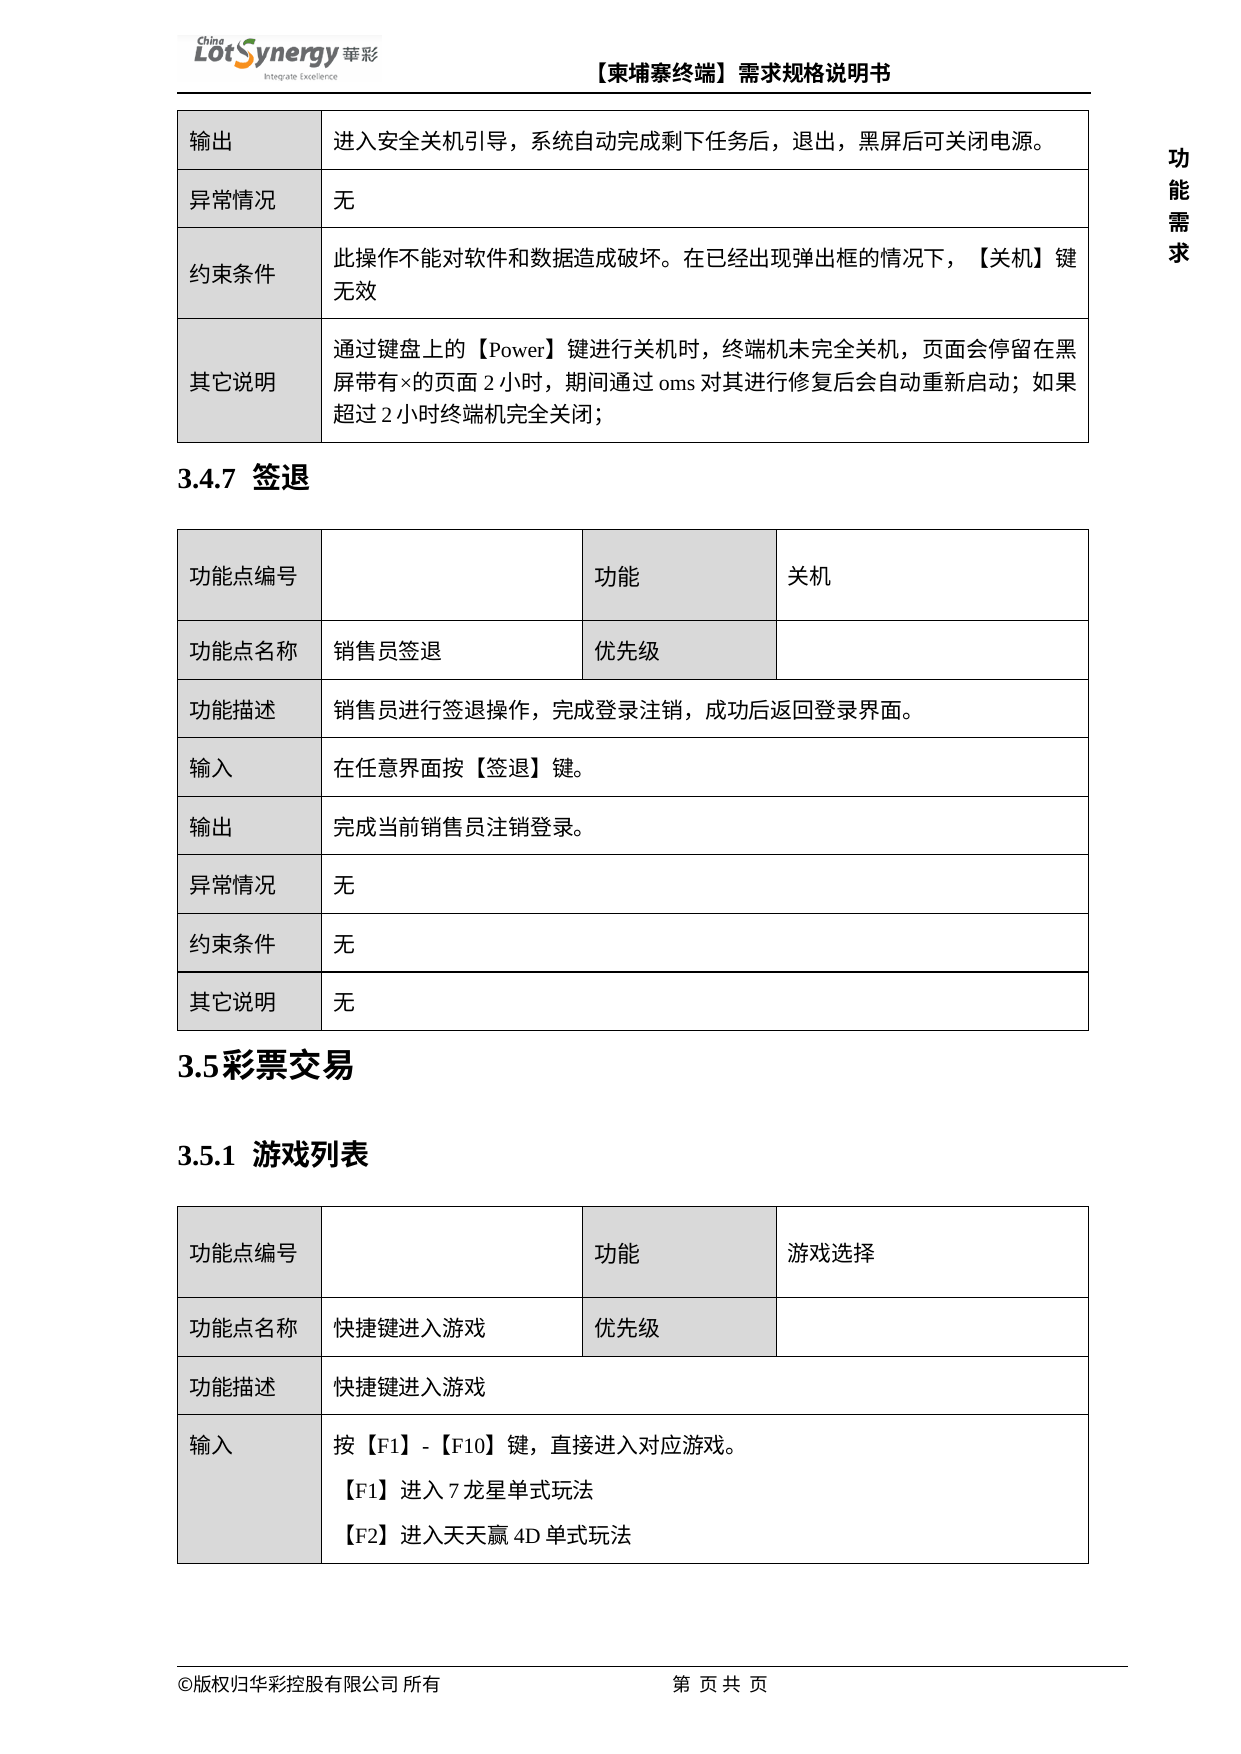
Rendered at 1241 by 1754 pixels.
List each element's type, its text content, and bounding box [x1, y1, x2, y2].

table_cell 无 [322, 973, 1088, 1030]
subtitle 游戏列表 [177, 1120, 1128, 1185]
table_cell 无 [322, 855, 1088, 913]
table_cell 无 [322, 914, 1088, 971]
table_cell 优先级 [583, 1298, 776, 1356]
table_cell 销售员进行签退操作，完成登录注销，成功后返回登录界面。 [322, 680, 1088, 737]
table_cell 在任意界面按【签退】键。 [322, 738, 1088, 796]
table_cell 销售员签退 [322, 621, 582, 679]
table_cell 异常情况 [178, 170, 321, 227]
table_header 功能点编号 [178, 530, 321, 620]
table_cell 其它说明 [178, 973, 321, 1030]
table_cell 约束条件 [178, 914, 321, 971]
picture [177, 35, 382, 82]
table_cell 通过键盘上的【Power】键进行关机时，终端机未完全关机，页面会停留在黑屏带有×的页面2小时，期间通过oms对其进行修复后会自动重新启动；如果超过2小时终端机完全关闭； [322, 319, 1088, 442]
table_cell 功能点名称 [178, 621, 321, 679]
table_header 游戏选择 [777, 1207, 1088, 1297]
table_cell 此操作不能对软件和数据造成破坏。在已经出现弹出框的情况下，【关机】键无效 [322, 228, 1088, 318]
table_header [322, 1207, 582, 1297]
table_cell 输出 [178, 797, 321, 854]
table_cell 约束条件 [178, 228, 321, 318]
table_cell 快捷键进入游戏 [322, 1298, 582, 1356]
table_cell 输出 [178, 111, 321, 169]
table_header 功能点编号 [178, 1207, 321, 1297]
table_cell 无 [322, 170, 1088, 227]
table_cell 完成当前销售员注销登录。 [322, 797, 1088, 854]
table_cell 进入安全关机引导，系统自动完成剩下任务后，退出，黑屏后可关闭电源。 [322, 111, 1088, 169]
table_cell [777, 621, 1088, 679]
subtitle 签退 [177, 443, 1128, 508]
subtitle 彩票交易 [177, 1031, 1128, 1096]
table_header 功能 [583, 1207, 776, 1297]
table_cell [777, 1298, 1088, 1356]
table_cell 输入 [178, 1415, 321, 1563]
table_header 关机 [777, 530, 1088, 620]
table_cell 功能描述 [178, 680, 321, 737]
table_cell 功能描述 [178, 1357, 321, 1414]
table_cell 功能点名称 [178, 1298, 321, 1356]
table_cell 输入 [178, 738, 321, 796]
table_cell 异常情况 [178, 855, 321, 913]
table_cell 其它说明 [178, 319, 321, 442]
table_header [322, 530, 582, 620]
table_header 功能 [583, 530, 776, 620]
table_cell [322, 1415, 1088, 1563]
table_cell 优先级 [583, 621, 776, 679]
table_cell 快捷键进入游戏 [322, 1357, 1088, 1414]
